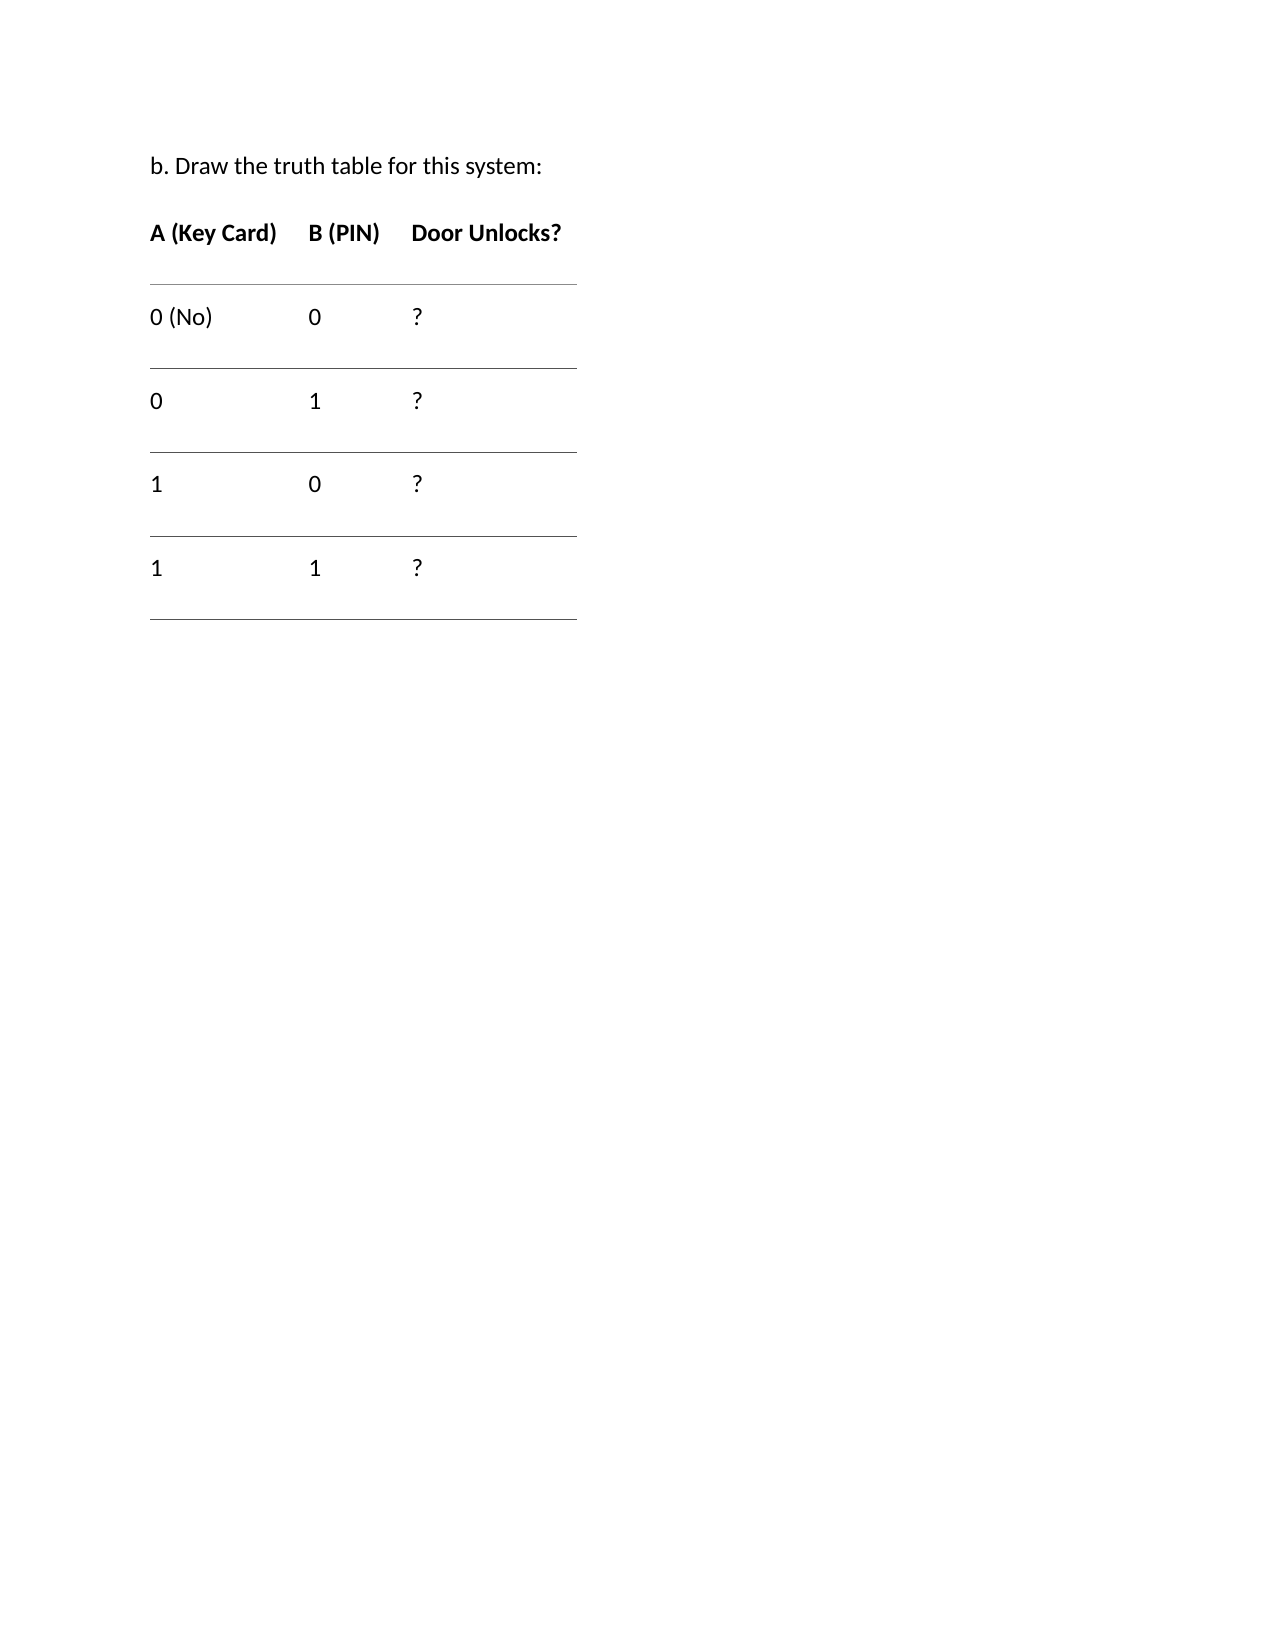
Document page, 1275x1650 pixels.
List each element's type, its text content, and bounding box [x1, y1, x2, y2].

table_cell 1 [293, 369, 396, 452]
table_cell 0 [293, 453, 396, 536]
table_cell ? [396, 285, 577, 368]
table_cell 0 [150, 369, 293, 452]
table_cell 1 [293, 537, 396, 619]
table_cell ? [396, 537, 577, 619]
table_cell 1 [150, 537, 293, 619]
table_cell 0 (No) [150, 285, 293, 368]
table_cell ? [396, 453, 577, 536]
text b. Draw the truth table for this system: [150, 150, 1125, 181]
table_header A (Key Card) [150, 202, 293, 284]
table_cell 0 [293, 285, 396, 368]
table_cell 1 [150, 453, 293, 536]
table_header Door Unlocks? [396, 202, 577, 284]
table_cell ? [396, 369, 577, 452]
table_header B (PIN) [293, 202, 396, 284]
